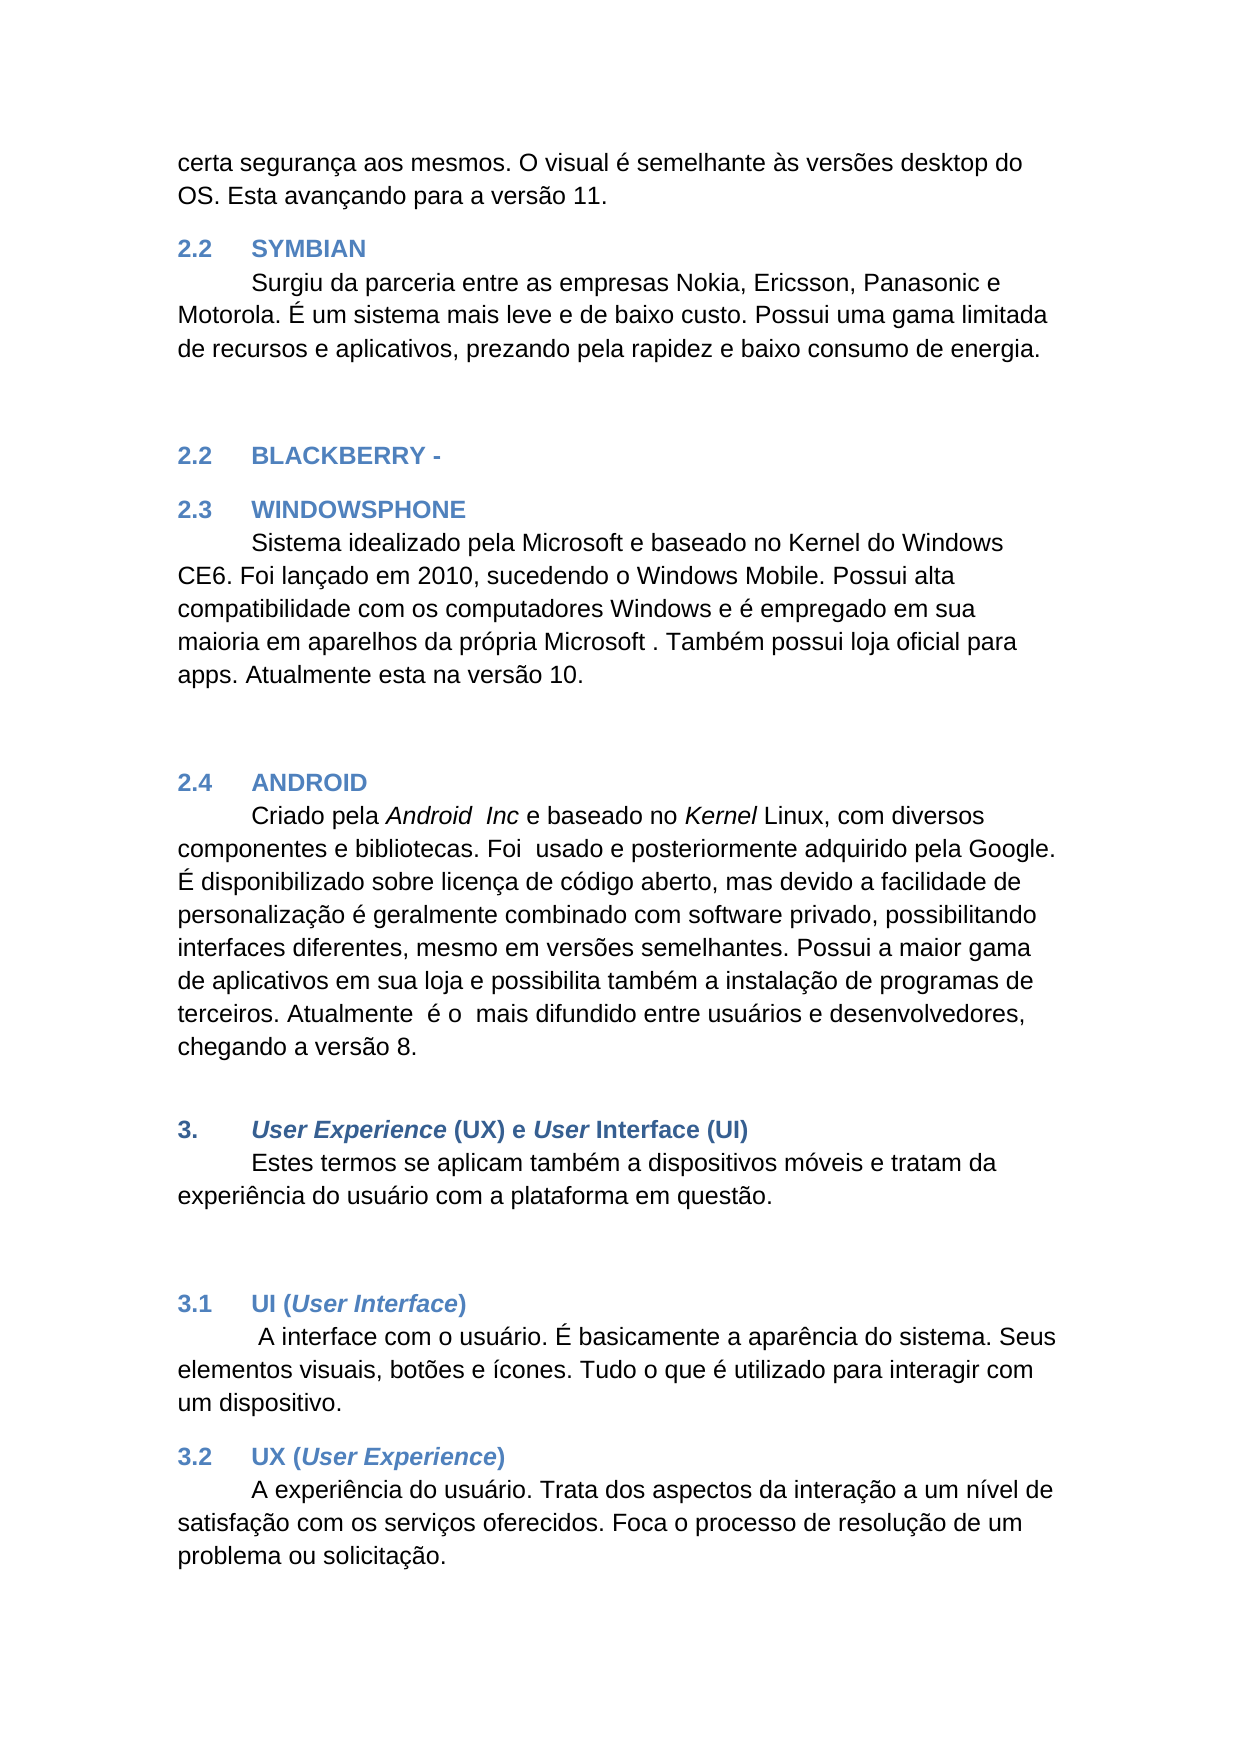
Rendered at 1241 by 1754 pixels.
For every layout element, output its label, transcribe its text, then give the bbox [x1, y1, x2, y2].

subtitle 3.1 UI (User Interface) [177, 1289, 1063, 1318]
text Estes termos se aplicam também a dispositivos móveis e tratam da experiência do usuário com a plataforma em questão. [177, 1148, 1063, 1210]
text A experiência do usuário. Trata dos aspectos da interação a um nível de satisfação com os serviços oferecidos. Foca o processo de resolução de um problema ou solicitação. [177, 1475, 1063, 1569]
subtitle 3.2 UX (User Experience) [177, 1442, 1063, 1471]
subtitle 2.2 SYMBIAN [177, 234, 1063, 263]
text Surgiu da parceria entre as empresas Nokia, Ericsson, Panasonic e Motorola. É um sistema mais leve e de baixo custo. Possui uma gama limitada de recursos e aplicativos, prezando pela rapidez e baixo consumo de energia. [177, 267, 1063, 362]
subtitle 2.3 WINDOWSPHONE [177, 495, 1063, 524]
subtitle 2.4 ANDROID [177, 768, 1063, 797]
text Sistema idealizado pela Microsoft e baseado no Kernel do Windows CE6. Foi lançado em 2010, sucedendo o Windows Mobile. Possui alta compatibilidade com os computadores Windows e é empregado em sua maioria em aparelhos da própria Microsoft . Também possui loja oficial para apps. Atualmente esta na versão 10. [177, 528, 1063, 689]
subtitle 3. User Experience (UX) e User Interface (UI) [177, 1115, 1063, 1144]
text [177, 148, 1063, 209]
subtitle 2.2 BLACKBERRY - [177, 441, 1063, 470]
text A interface com o usuário. É basicamente a aparência do sistema. Seus elementos visuais, botões e ícones. Tudo o que é utilizado para interagir com um dispositivo. [177, 1322, 1063, 1417]
text Criado pela Android Inc e baseado no Kernel Linux, com diversos componentes e bibliotecas. Foi usado e posteriormente adquirido pela Google. É disponibilizado sobre licença de código aberto, mas devido a facilidade de personalização é geralmente combinado com software privado, possibilitando interfaces diferentes, mesmo em versões semelhantes. Possui a maior gama de aplicativos em sua loja e possibilita também a instalação de programas de terceiros. Atualmente é o mais difundido entre usuários e desenvolvedores, chegando a versão 8. [177, 801, 1063, 1061]
